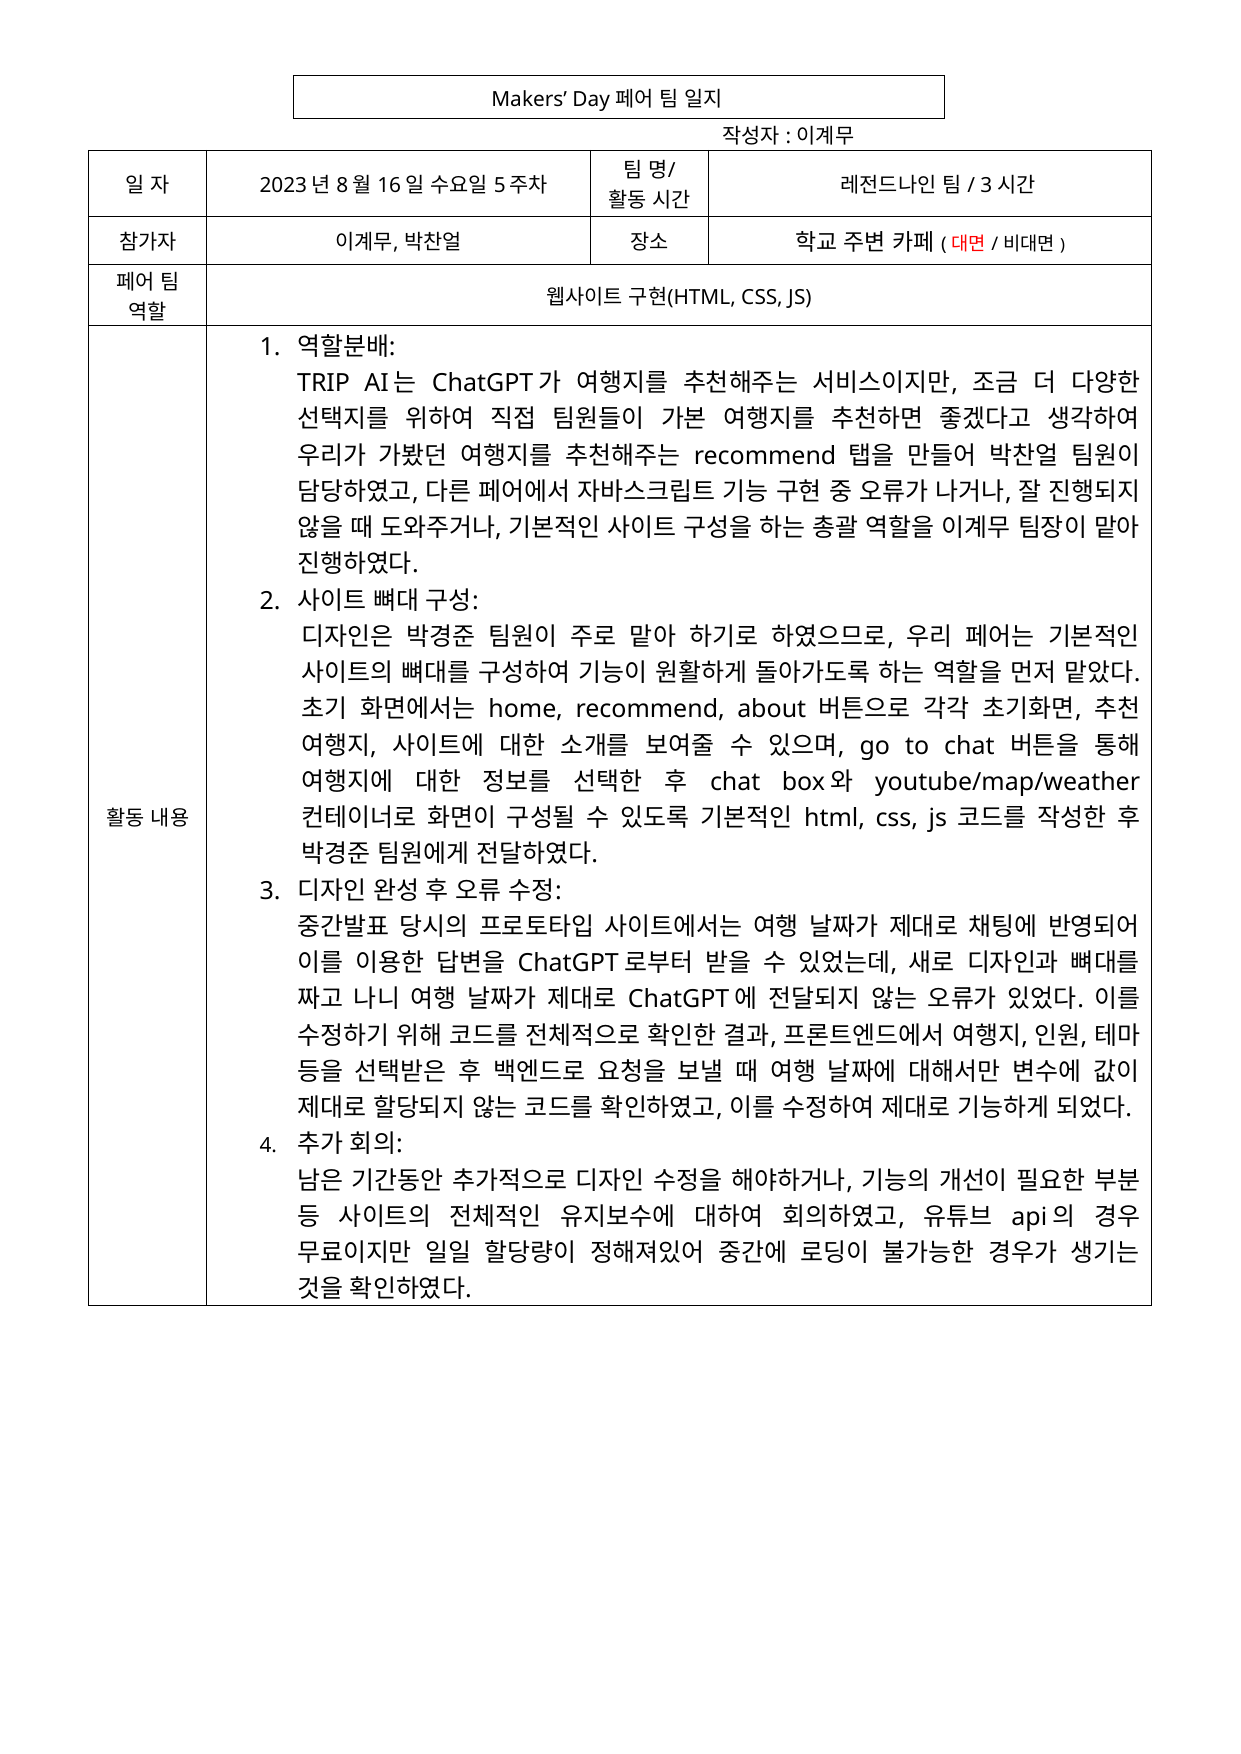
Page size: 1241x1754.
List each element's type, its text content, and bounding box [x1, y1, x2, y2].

table_cell 웹사이트 구현(HTML, CSS, JS) [207, 265, 1151, 325]
table_cell 페어 팀 역할 [89, 265, 206, 325]
table_cell 참가자 [89, 217, 206, 264]
table_cell 팀 명/ 활동 시간 [591, 151, 708, 216]
table_cell 역할분배: TRIP AI는 ChatGPT가 여행지를 추천해주는 서비스이지만, 조금 더 다양한 선택지를 위하여 직접 팀원들이 가본 여행지를 추천하면 좋겠다고 생각하여 우리가 가봤던 여행지를 추천해주는 recommend 탭을 만들어 박찬얼 팀원이 담당하였고, 다른 페어에서 자바스크립트 기능 구현 중 오류가 나거나, 잘 진행되지 않을 때 도와주거나, 기본적인 사이트 구성을 하는 총괄 역할을 이계무 팀장이 맡아 진행하였다. 사이트 뼈대 구성: 디자인은 박경준 팀원이 주로 맡아 하기로 하였으므로, 우리 페어는 기본적인 사이트의 뼈대를 구성하여 기능이 원활하게 돌아가도록 하는 역할을 먼저 맡았다. 초기 화면에서는 home, recommend, about 버튼으로 각각 초기화면, 추천 여행지, 사이트에 대한 소개를 보여줄 수 있으며, go to chat 버튼을 통해 여행지에 대한 정보를 선택한 후 chat box와 youtube/map/weather 컨테이너로 화면이 구성될 수 있도록 기본적인 html, css, js 코드를 작성한 후 박경준 팀원에게 전달하였다. 디자인 완성 후 오류 수정: 중간발표 당시의 프로토타입 사이트에서는 여행 날짜가 제대로 채팅에 반영되어 이를 이용한 답변을 ChatGPT로부터 받을 수 있었는데, 새로 디자인과 뼈대를 짜고 나니 여행 날짜가 제대로 ChatGPT에 전달되지 않는 오류가 있었다. 이를 수정하기 위해 코드를 전체적으로 확인한 결과, 프론트엔드에서 여행지, 인원, 테마 등을 선택받은 후 백엔드로 요청을 보낼 때 여행 날짜에 대해서만 변수에 값이 제대로 할당되지 않는 코드를 확인하였고, 이를 수정하여 제대로 기능하게 되었다. 추가 회의: 남은 기간동안 추가적으로 디자인 수정을 해야하거나, 기능의 개선이 필요한 부분 등 사이트의 전체적인 유지보수에 대하여 회의하였고, 유튜브 api의 경우 무료이지만 일일 할당량이 정해져있어 중간에 로딩이 불가능한 경우가 생기는 것을 확인하였다. [207, 326, 1151, 1305]
table_cell 학교 주변 카페 ( 대면 / 비대면 ) [709, 217, 1151, 264]
table_cell 장소 [591, 217, 708, 264]
table_cell 작성자 : 이계무 [89, 118, 1151, 150]
table_cell 이계무, 박찬얼 [207, 217, 590, 264]
table_cell 일 자 [89, 151, 206, 216]
table_header Makers’ Day 페어 팀 일지 [294, 76, 944, 118]
table_cell 레전드나인 팀 / 3 시간 [709, 151, 1151, 216]
table_cell 활동 내용 [89, 326, 206, 1305]
table_cell 2023년 8월 16일 수요일 5주차 [207, 151, 590, 216]
